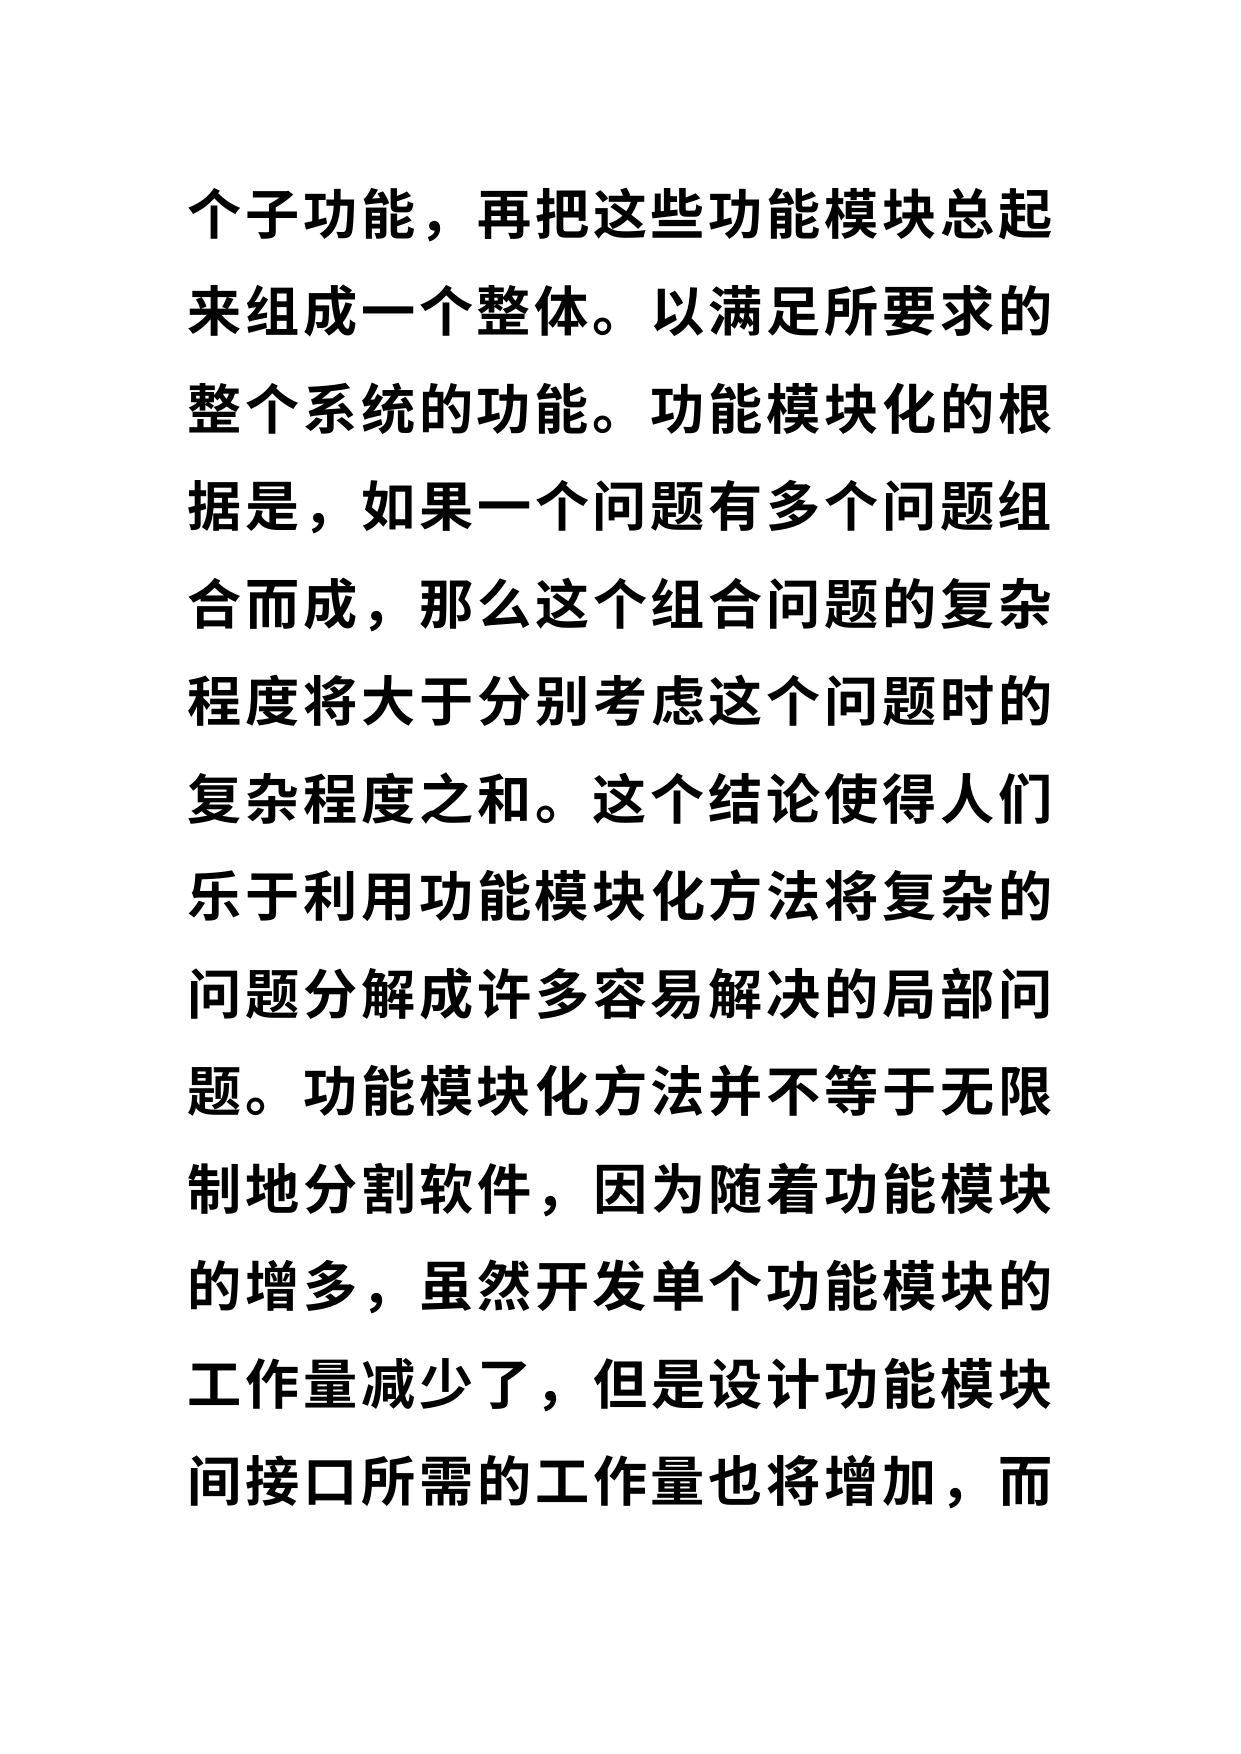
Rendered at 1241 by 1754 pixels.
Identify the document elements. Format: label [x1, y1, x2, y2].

text [187, 162, 1053, 1527]
